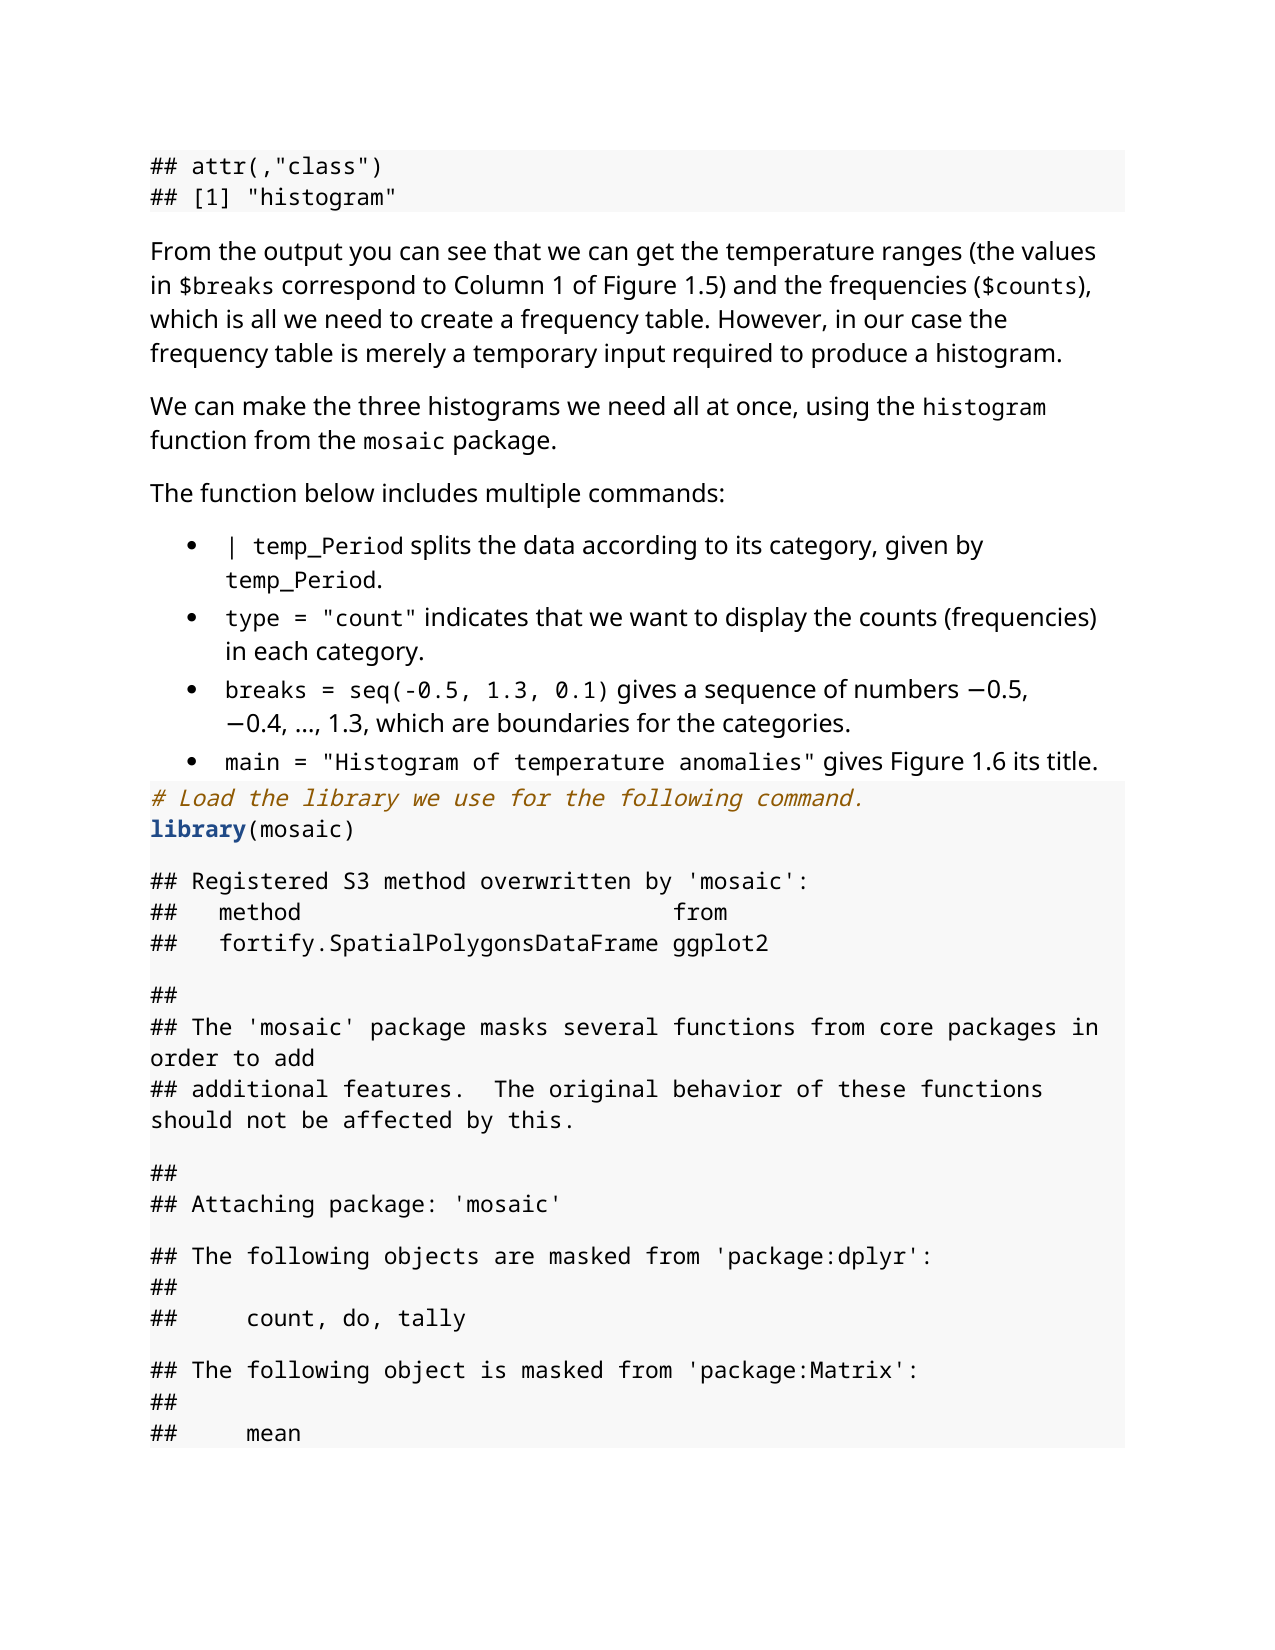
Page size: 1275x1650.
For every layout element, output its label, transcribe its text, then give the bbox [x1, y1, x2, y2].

text ## ## The 'mosaic' package masks several functions from core packages in order to add ## additional features. The original behavior of these functions should not be affected by this. [150, 979, 1125, 1136]
text We can make the three histograms we need all at once, using the histogram function from the mosaic package. [150, 388, 1125, 456]
text ## ## Attaching package: 'mosaic' [150, 1156, 1125, 1219]
list type = "count" indicates that we want to display the counts (frequencies) in each category. [187, 600, 1125, 668]
text From the output you can see that we can get the temperature ranges (the values in $breaks correspond to Column 1 of Figure 1.5) and the frequencies ($counts), which is all we need to create a frequency table. However, in our case the frequency table is merely a temporary input required to produce a histogram. [150, 233, 1125, 369]
text ## The following object is masked from 'package:Matrix': ## ## mean [150, 1354, 1125, 1448]
list main = "Histogram of temperature anomalies" gives Figure 1.6 its title. [187, 744, 1125, 778]
list breaks = seq(-0.5, 1.3, 0.1) gives a sequence of numbers −0.5, −0.4, …, 1.3, which are boundaries for the categories. [187, 672, 1125, 740]
list | temp_Period splits the data according to its category, given by temp_Period. [187, 528, 1125, 596]
text ## Registered S3 method overwritten by 'mosaic': ## method from ## fortify.SpatialPolygonsDataFrame ggplot2 [150, 865, 1125, 958]
text # Load the library we use for the following command. library(mosaic) [356, 781, 1125, 844]
text ## The following objects are masked from 'package:dplyr': ## ## count, do, tally [150, 1240, 1125, 1333]
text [150, 150, 1125, 212]
text The function below includes multiple commands: [150, 475, 1125, 509]
